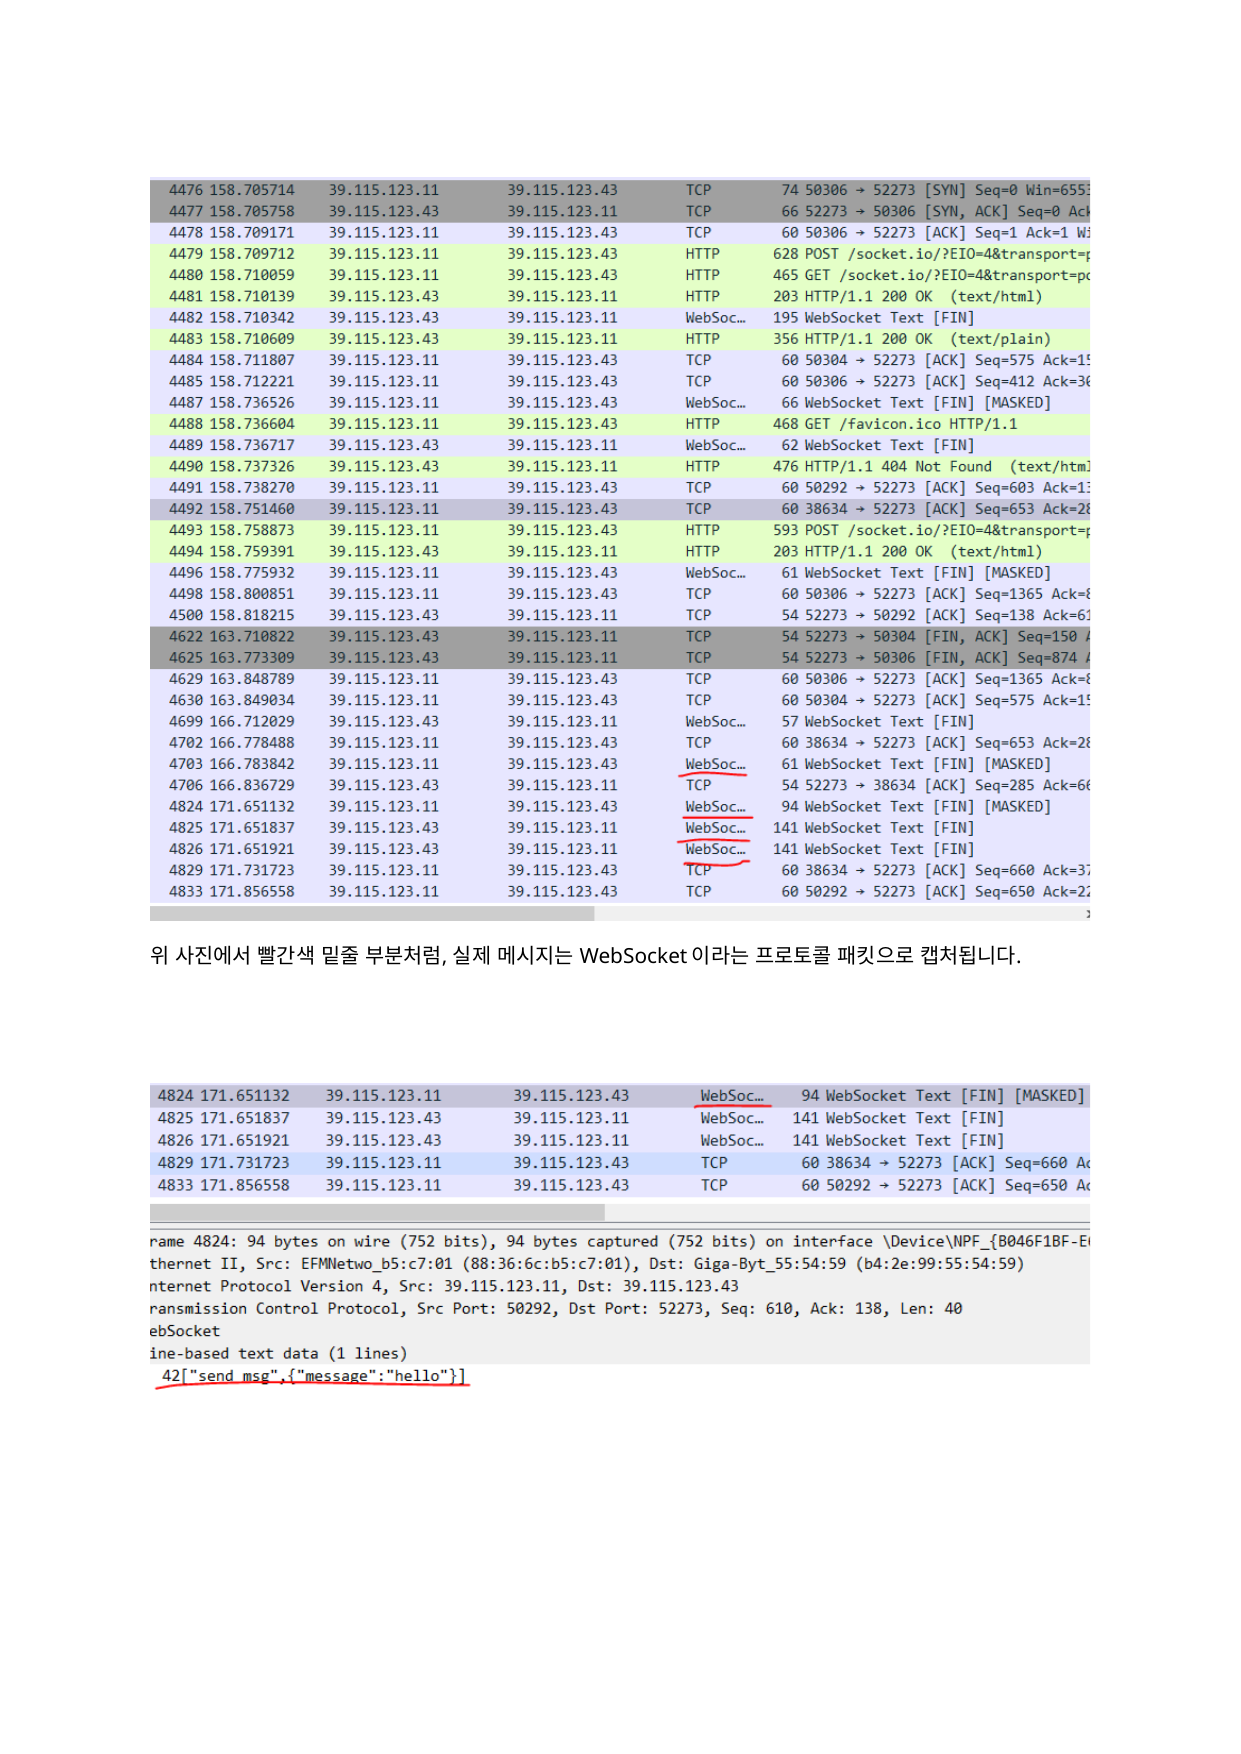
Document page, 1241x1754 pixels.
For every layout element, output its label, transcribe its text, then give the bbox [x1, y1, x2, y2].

picture [150, 1083, 1091, 1390]
picture [150, 177, 1091, 921]
text 위 사진에서 빨간색 밑줄 부분처럼, 실제 메시지는 WebSocket이라는 프로토콜 패킷으로 캡처됩니다. [150, 940, 1090, 970]
